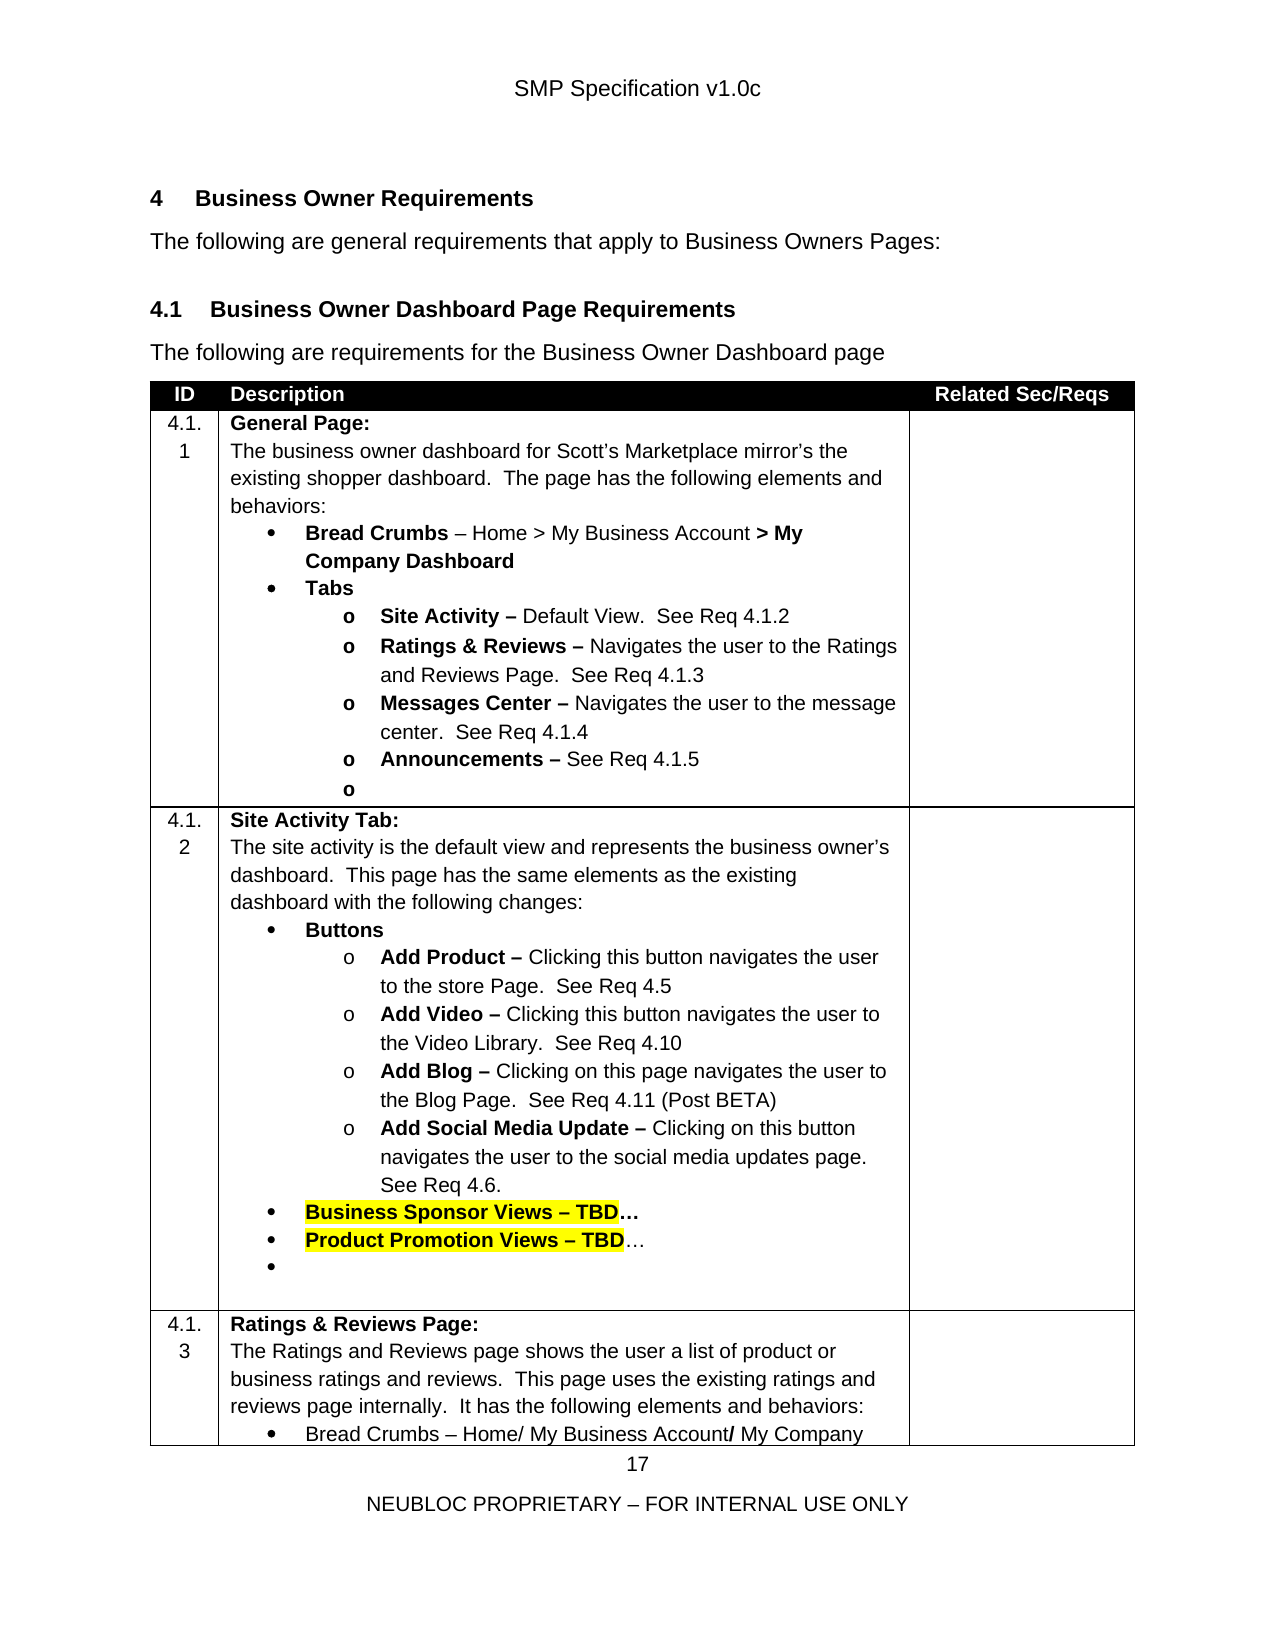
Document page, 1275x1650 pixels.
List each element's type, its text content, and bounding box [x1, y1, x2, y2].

table_cell 4.1.1 [151, 411, 218, 806]
table_cell 4.1.2 [151, 808, 218, 1310]
table_cell [910, 1311, 1134, 1445]
subtitle Business Owner Dashboard Page Requirements [150, 296, 1125, 322]
table_cell [910, 411, 1134, 806]
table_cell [219, 1311, 909, 1445]
table_header Description [219, 382, 909, 410]
text The following are requirements for the Business Owner Dashboard page [150, 338, 1125, 365]
subtitle Business Owner Requirements [150, 185, 1125, 212]
table_cell General Page: The business owner dashboard for Scott’s Marketplace mirror’s the existing shopper dashboard. The page has the following elements and behaviors: Bread Crumbs – Home > My Business Account > My Company Dashboard Tabs Site Activity – Default View. See Req 4.1.2 Ratings & Reviews – Navigates the user to the Ratings and Reviews Page. See Req 4.1.3 Messages Center – Navigates the user to the message center. See Req 4.1.4 Announcements – See Req 4.1.5 [219, 411, 909, 806]
table_header ID [151, 382, 218, 410]
table_cell [910, 808, 1134, 1310]
table_cell Site Activity Tab: The site activity is the default view and represents the business owner’s dashboard. This page has the same elements as the existing dashboard with the following changes: Buttons Add Product – Clicking this button navigates the user to the store Page. See Req 4.5 Add Video – Clicking this button navigates the user to the Video Library. See Req 4.10 Add Blog – Clicking on this page navigates the user to the Blog Page. See Req 4.11 (Post BETA) Add Social Media Update – Clicking on this button navigates the user to the social media updates page. See Req 4.6. Business Sponsor Views – TBD… Product Promotion Views – TBD… [219, 808, 909, 1310]
table_header Related Sec/Reqs [910, 382, 1134, 410]
table_cell 4.1.3 [151, 1311, 218, 1445]
text The following are general requirements that apply to Business Owners Pages: [150, 228, 1125, 254]
